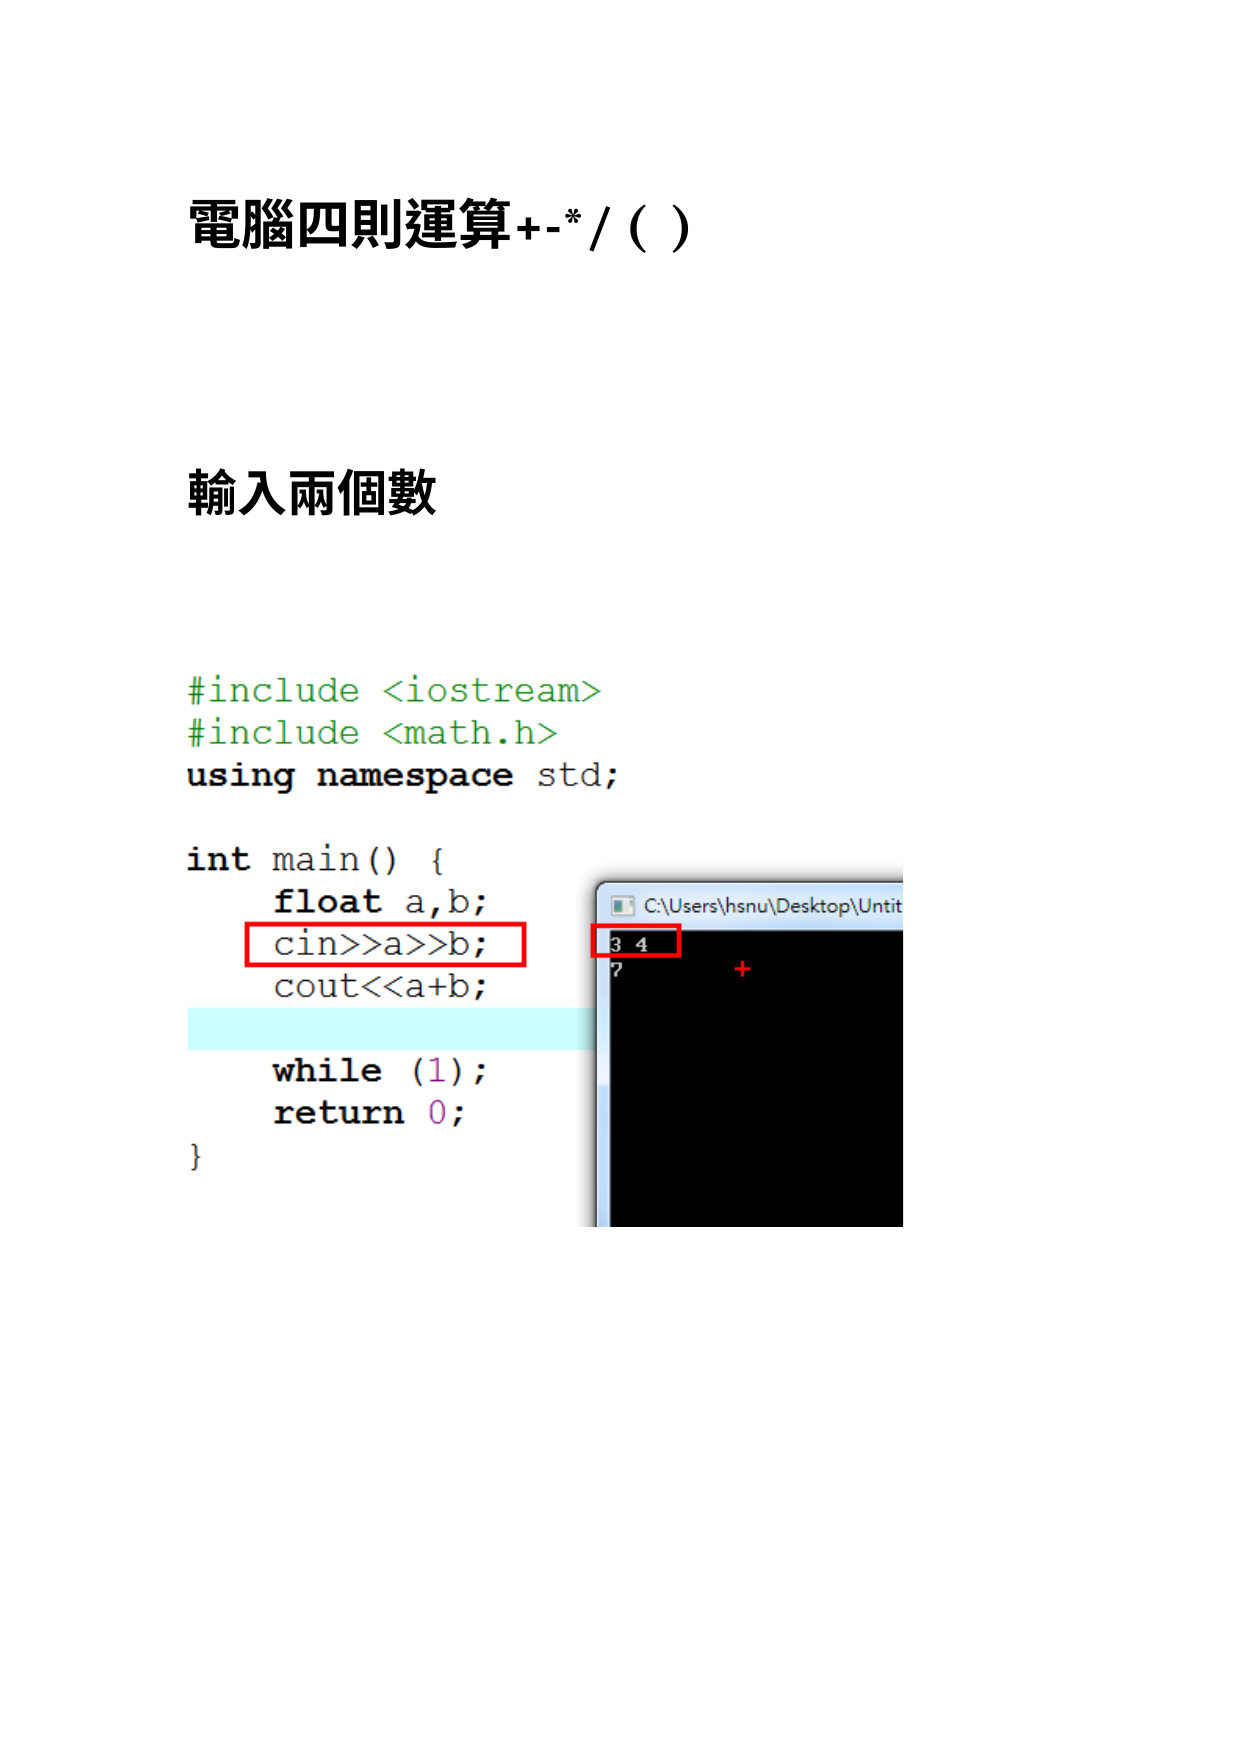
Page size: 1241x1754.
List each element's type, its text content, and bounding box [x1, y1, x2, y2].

subtitle 輸入兩個數 [187, 453, 1053, 528]
picture [187, 672, 904, 1227]
subtitle 電腦四則運算+-*/ ( ) [187, 164, 1053, 277]
